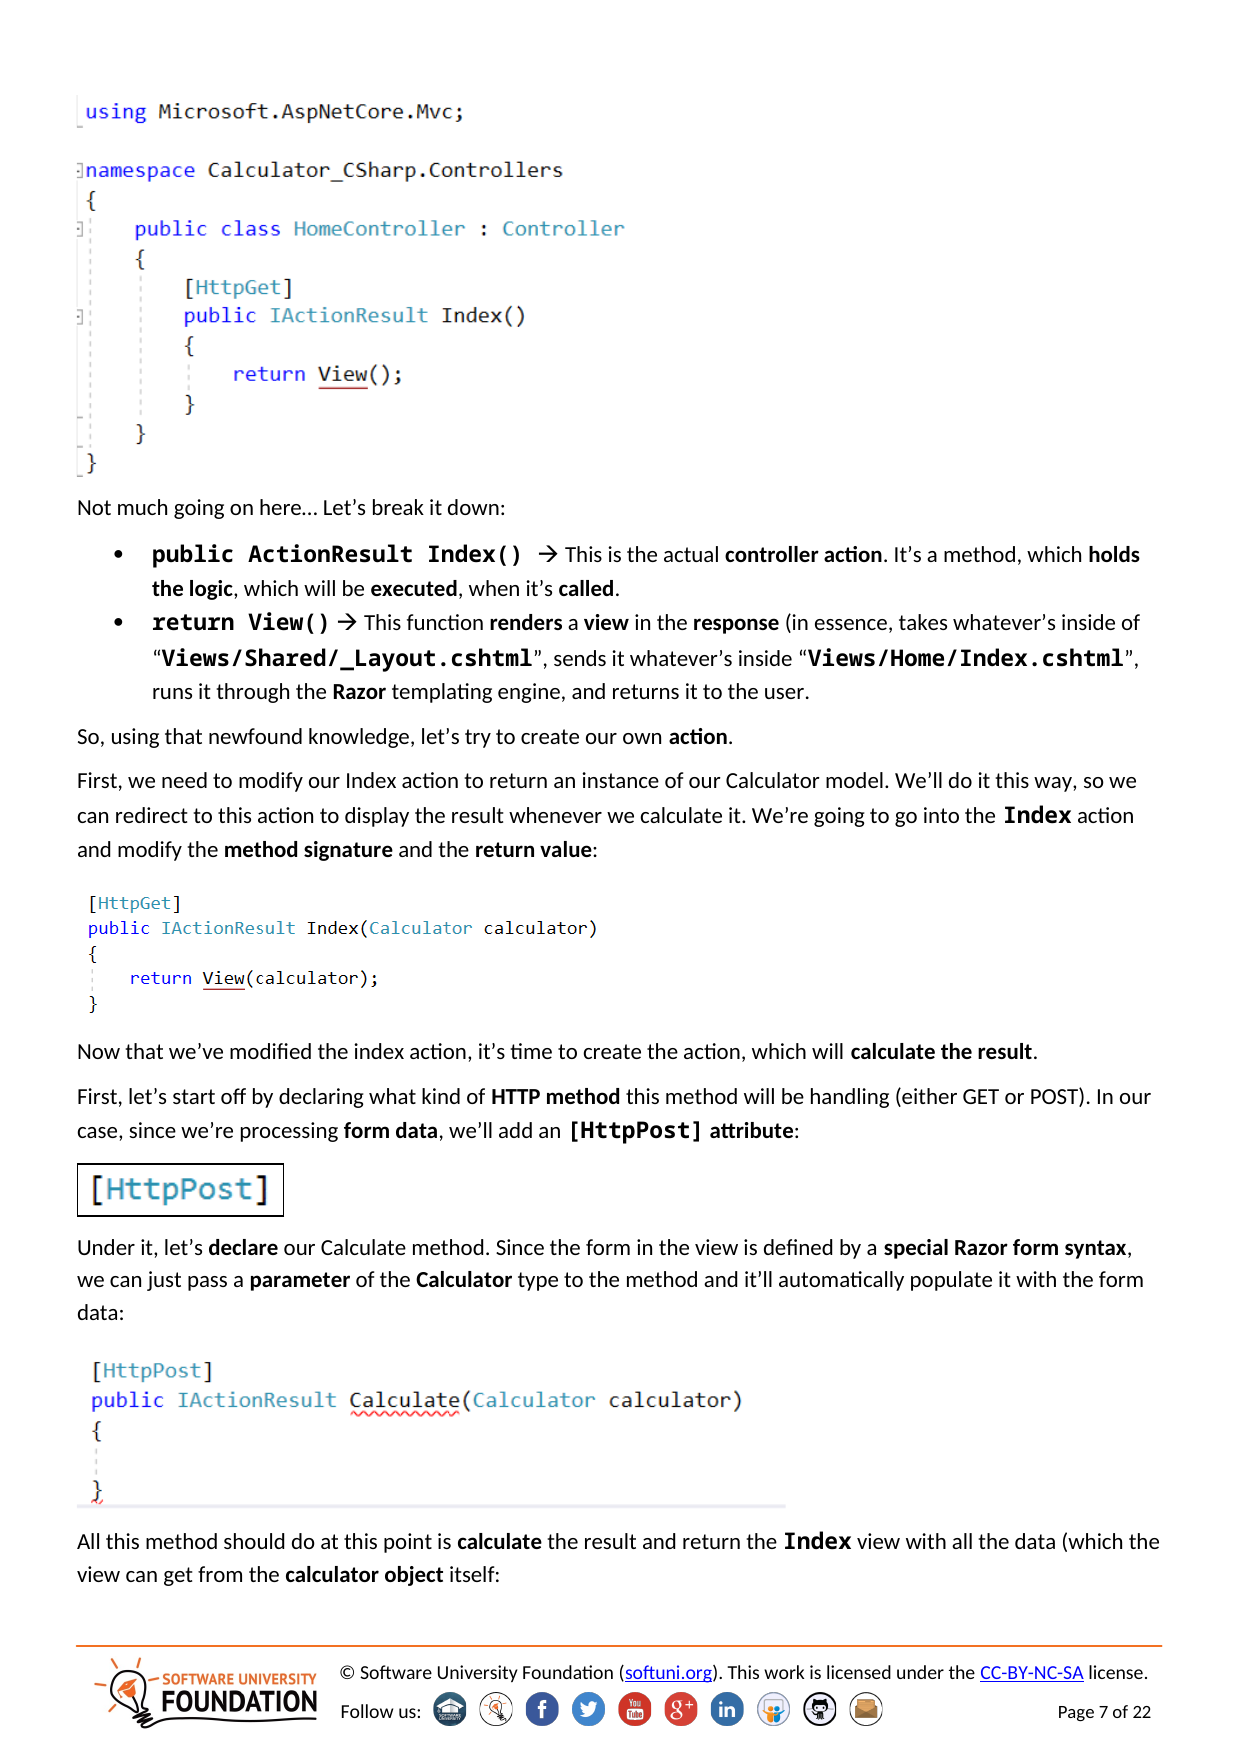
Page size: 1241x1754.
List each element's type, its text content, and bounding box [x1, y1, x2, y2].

picture [803, 1692, 837, 1726]
picture [572, 1692, 605, 1726]
text So, using that newfound knowledge, let’s try to create our own action. [77, 722, 1163, 750]
picture [433, 1692, 467, 1726]
text All this method should do at this point is calculate the result and return the Index view with all the data (which the view can get from the calculator object itself: [77, 1525, 1163, 1588]
text First, let’s start off by declaring what kind of HTTP method this method will be handling (either GET or POST). In our case, since we’re processing form data, we’ll add an [HttpPost] attribute: [77, 1082, 1163, 1146]
picture [710, 1692, 744, 1726]
list public ActionResult Index() This is the actual controller action. It’s a method, which holds the logic, which will be executed, when it’s called. [114, 538, 1163, 602]
picture [618, 1692, 652, 1726]
picture [76, 95, 647, 477]
picture [93, 1656, 317, 1729]
picture [76, 1342, 786, 1509]
picture [525, 1692, 559, 1726]
text First, we need to modify our Index action to return an instance of our Calculator model. We’ll do it this way, so we can redirect to this action to display the result whenever we calculate it. We’re going to go into the Index action and modify the method signature and the return value: [77, 767, 1163, 863]
text Under it, let’s declare our Calculate method. Since the form in the view is defined by a special Razor form syntax, we can just pass a parameter of the Calculator type to the method and it’ll automatically populate it with the form data: [77, 1233, 1163, 1326]
picture [76, 879, 633, 1021]
text Now that we’ve modified the index action, it’s time to create the action, which will calculate the result. [77, 1037, 1163, 1065]
list return View() This function renders a view in the response (in essence, takes whatever’s inside of “Views/Shared/_Layout.cshtml”, sends it whatever’s inside “Views/Home/Index.cshtml”, runs it through the Razor templating engine, and returns it to the user. [114, 606, 1163, 705]
text Not much going on here… Let’s break it down: [77, 493, 1163, 522]
picture [849, 1692, 883, 1726]
picture [479, 1692, 513, 1726]
picture [78, 1165, 283, 1215]
picture [664, 1692, 698, 1726]
picture [757, 1692, 790, 1726]
